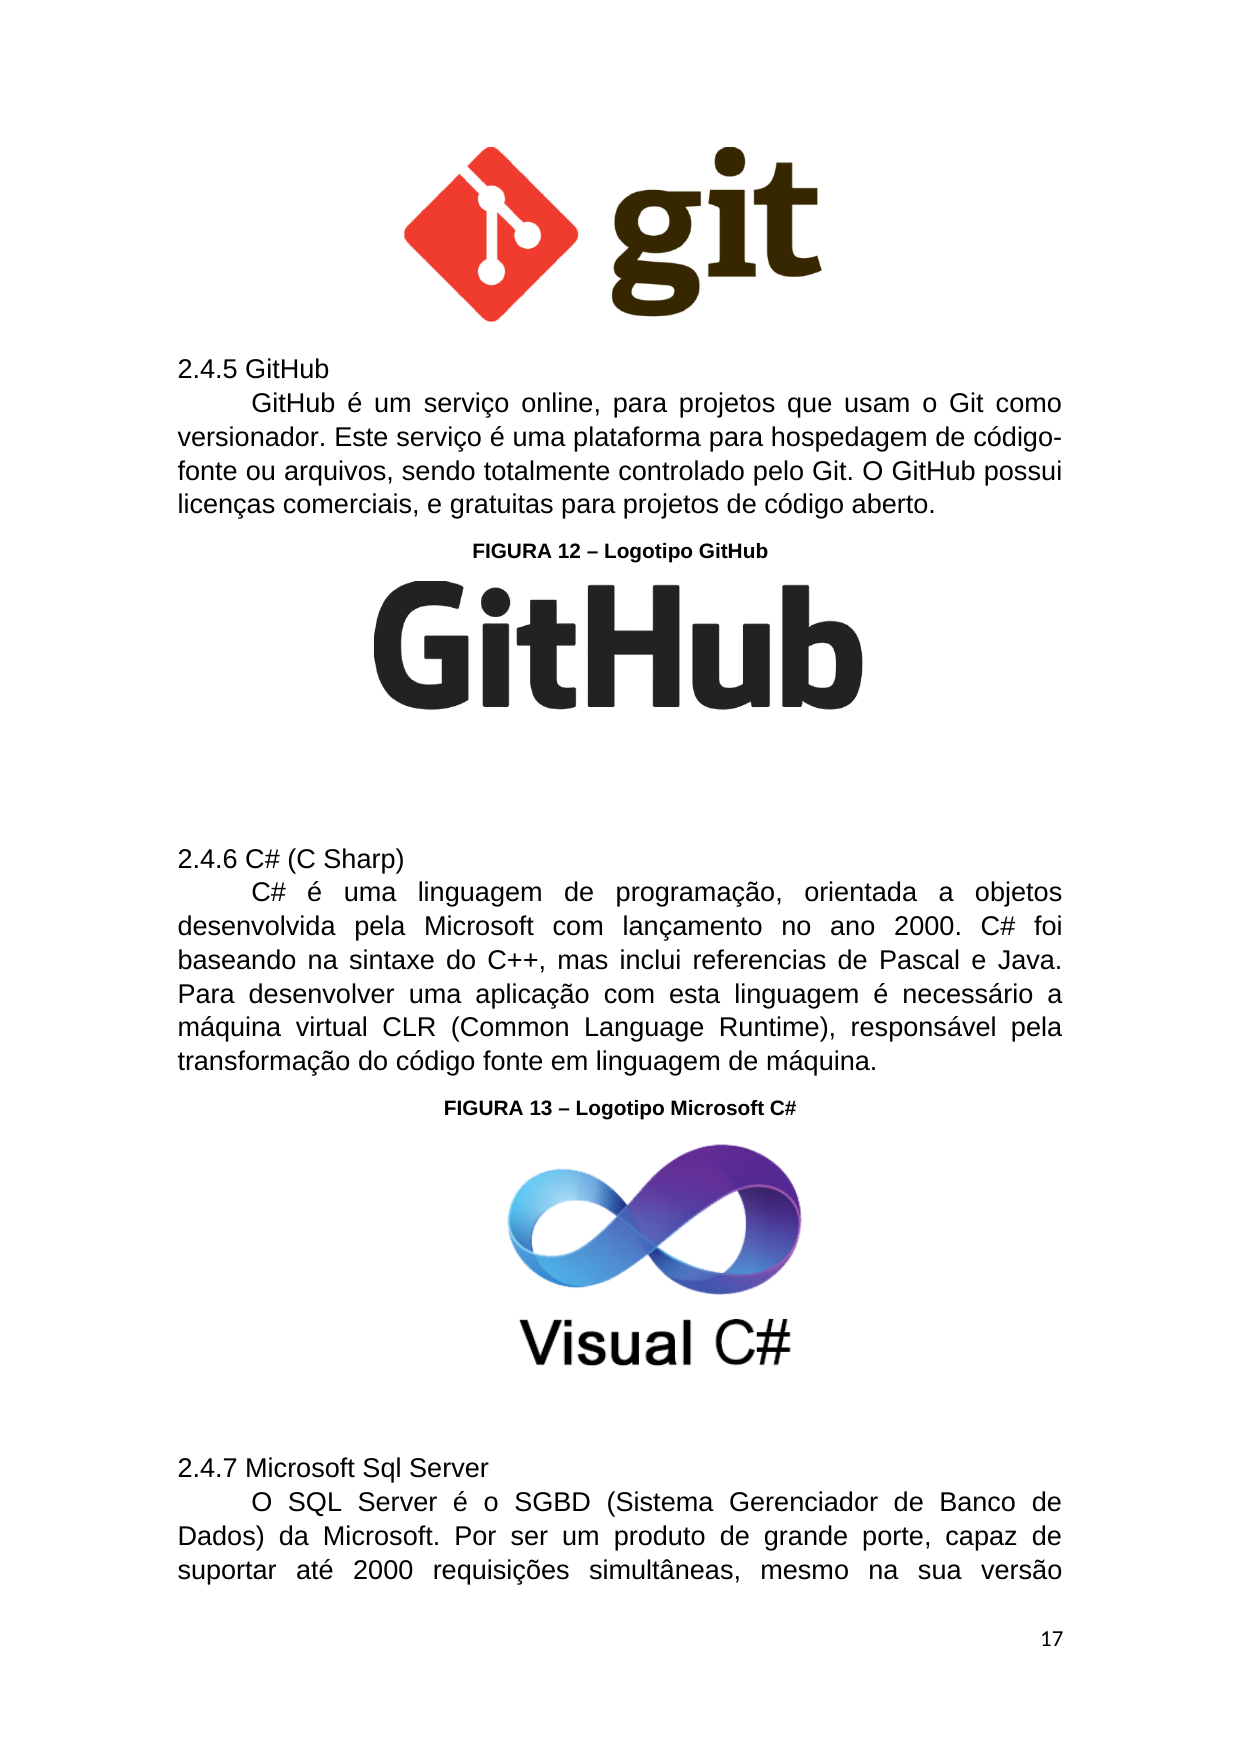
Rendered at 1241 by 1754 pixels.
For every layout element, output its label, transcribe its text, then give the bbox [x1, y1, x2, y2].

text C# é uma linguagem de programação, orientada a objetos desenvolvida pela Microsoft com lançamento no ano 2000. C# foi baseando na sintaxe do C++, mas inclui referencias de Pascal e Java. Para desenvolver uma aplicação com esta linguagem é necessário a máquina virtual CLR (Common Language Runtime), responsável pela transformação do código fonte em linguagem de máquina. [177, 876, 1063, 1076]
subtitle 2.4.5 GitHub [177, 353, 1063, 384]
picture [404, 147, 836, 326]
text FIGURA 13 – Logotipo Microsoft C# [177, 1096, 1063, 1119]
picture [374, 581, 867, 715]
text GitHub é um serviço online, para projetos que usam o Git como versionador. Este serviço é uma plataforma para hospedagem de código-fonte ou arquivos, sendo totalmente controlado pelo Git. O GitHub possui licenças comerciais, e gratuitas para projetos de código aberto. [177, 387, 1063, 519]
picture [496, 1138, 818, 1375]
text FIGURA 12 – Logotipo GitHub [177, 539, 1063, 563]
subtitle 2.4.6 C# (C Sharp) [177, 843, 1063, 874]
subtitle 2.4.7 Microsoft Sql Server [177, 1452, 1063, 1484]
